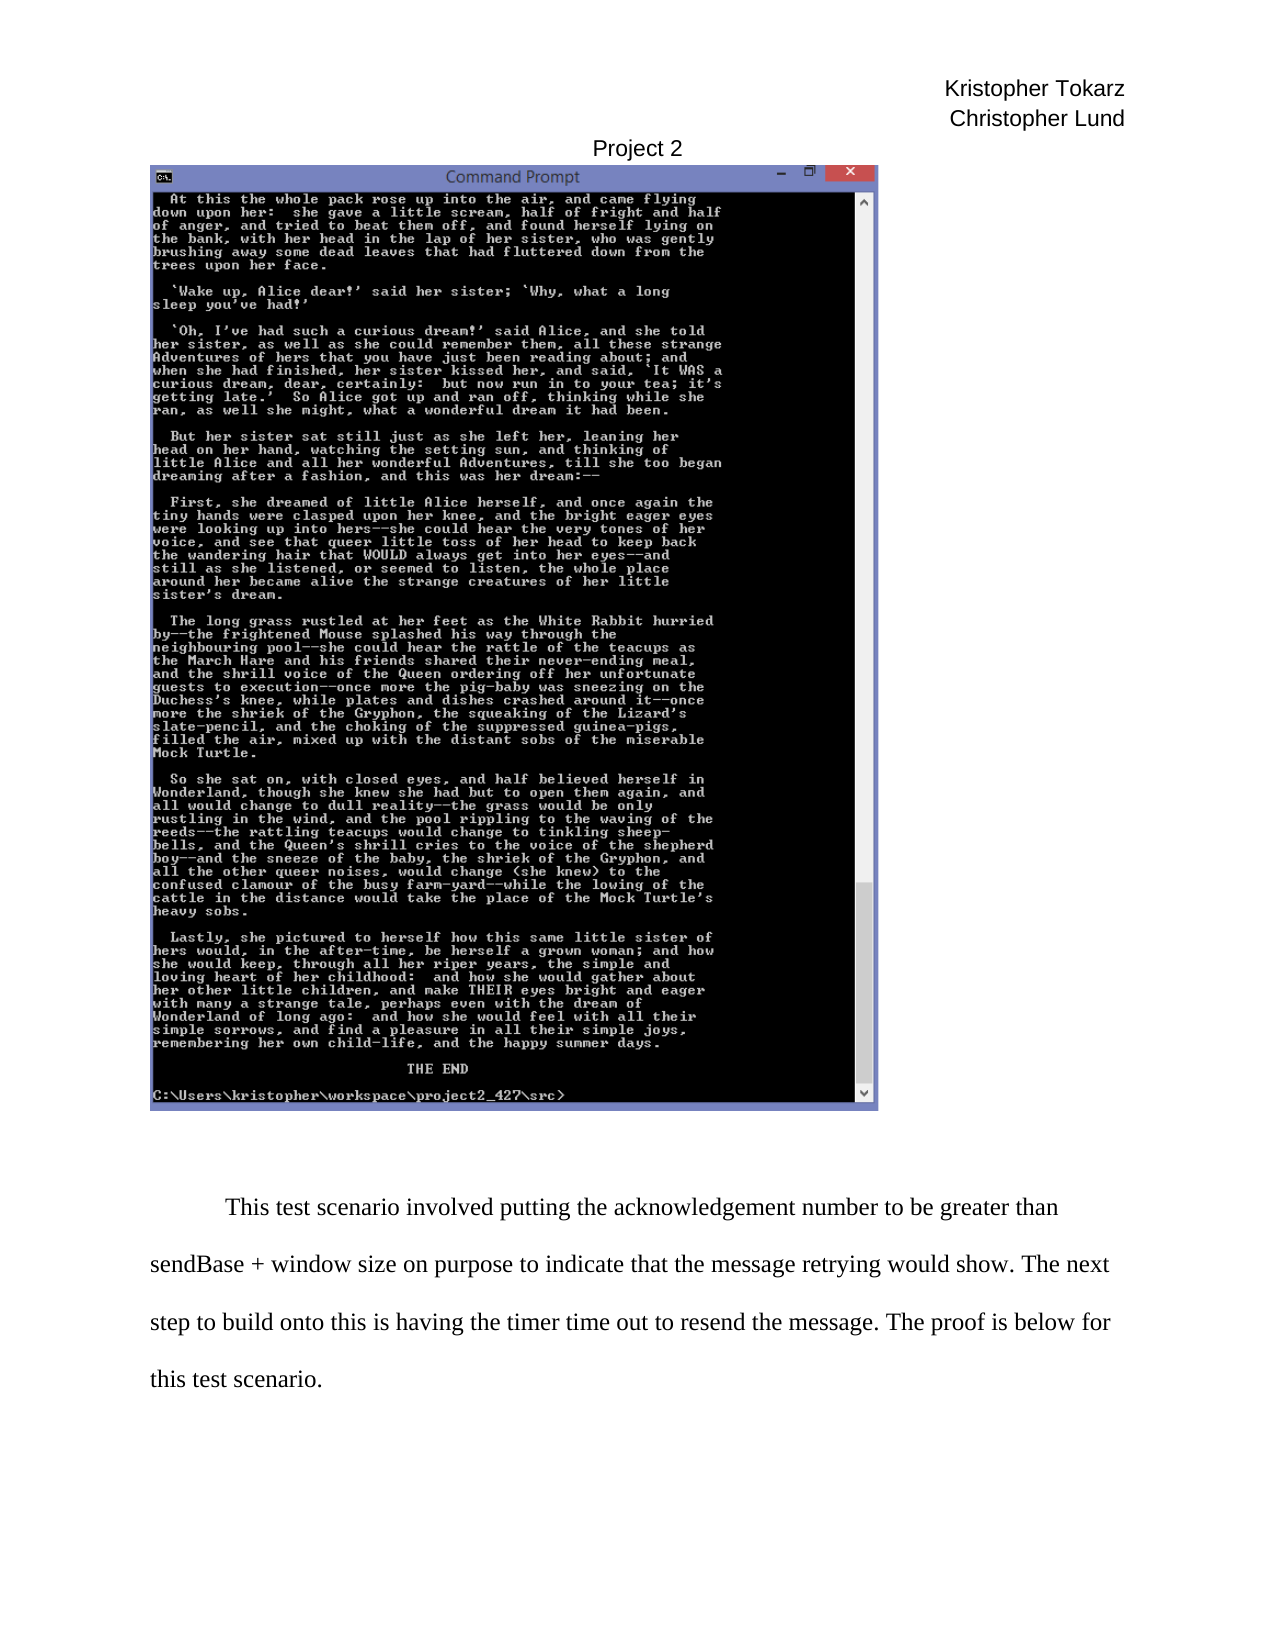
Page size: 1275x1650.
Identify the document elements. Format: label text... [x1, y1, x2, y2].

picture [150, 165, 879, 1111]
text This test scenario involved putting the acknowledgement number to be greater than sendBase + window size on purpose to indicate that the message retrying would show. The next step to build onto this is having the timer time out to resend the message. The proof is below for this test scenario. [150, 1192, 1125, 1393]
